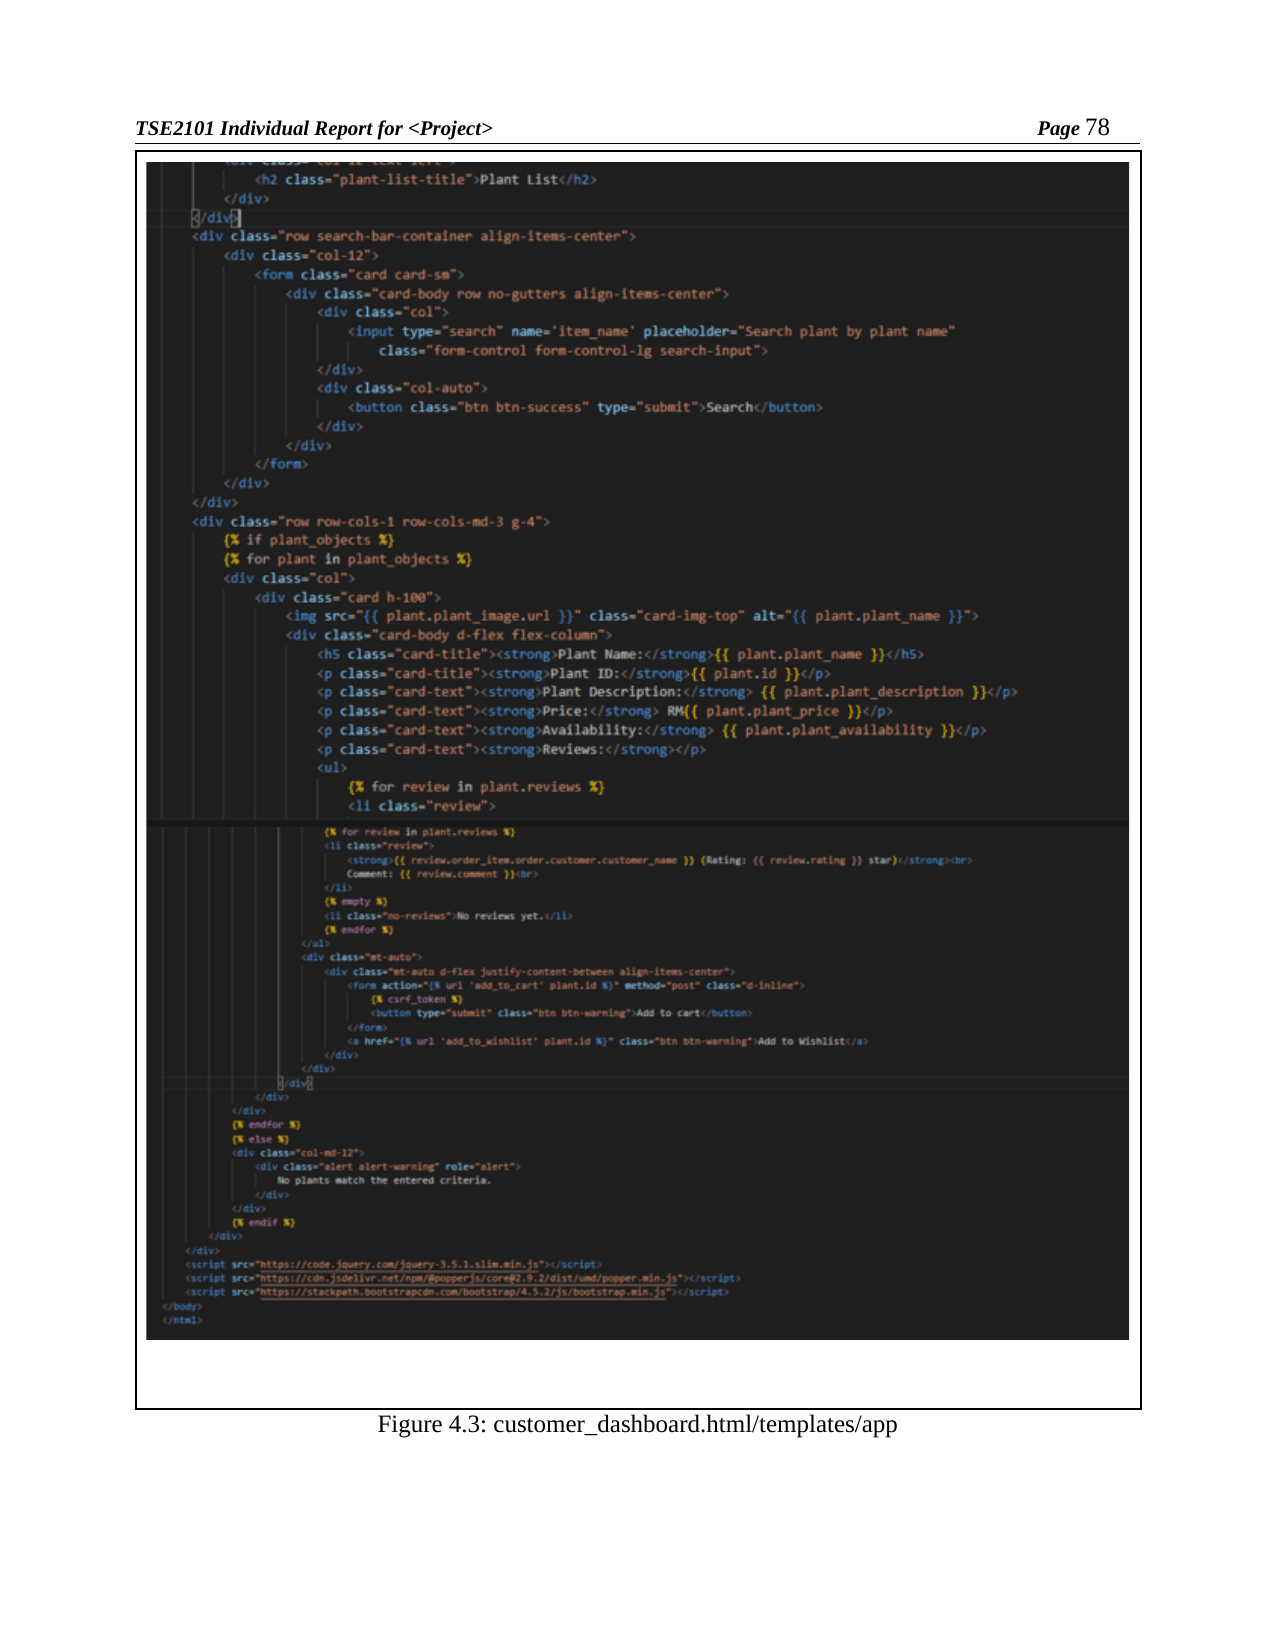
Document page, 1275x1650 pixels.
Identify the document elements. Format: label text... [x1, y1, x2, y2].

text Figure 4.3: customer_dashboard.html/templates/app [135, 1410, 1140, 1438]
table_header [137, 152, 1140, 1407]
picture [146, 162, 1130, 1340]
